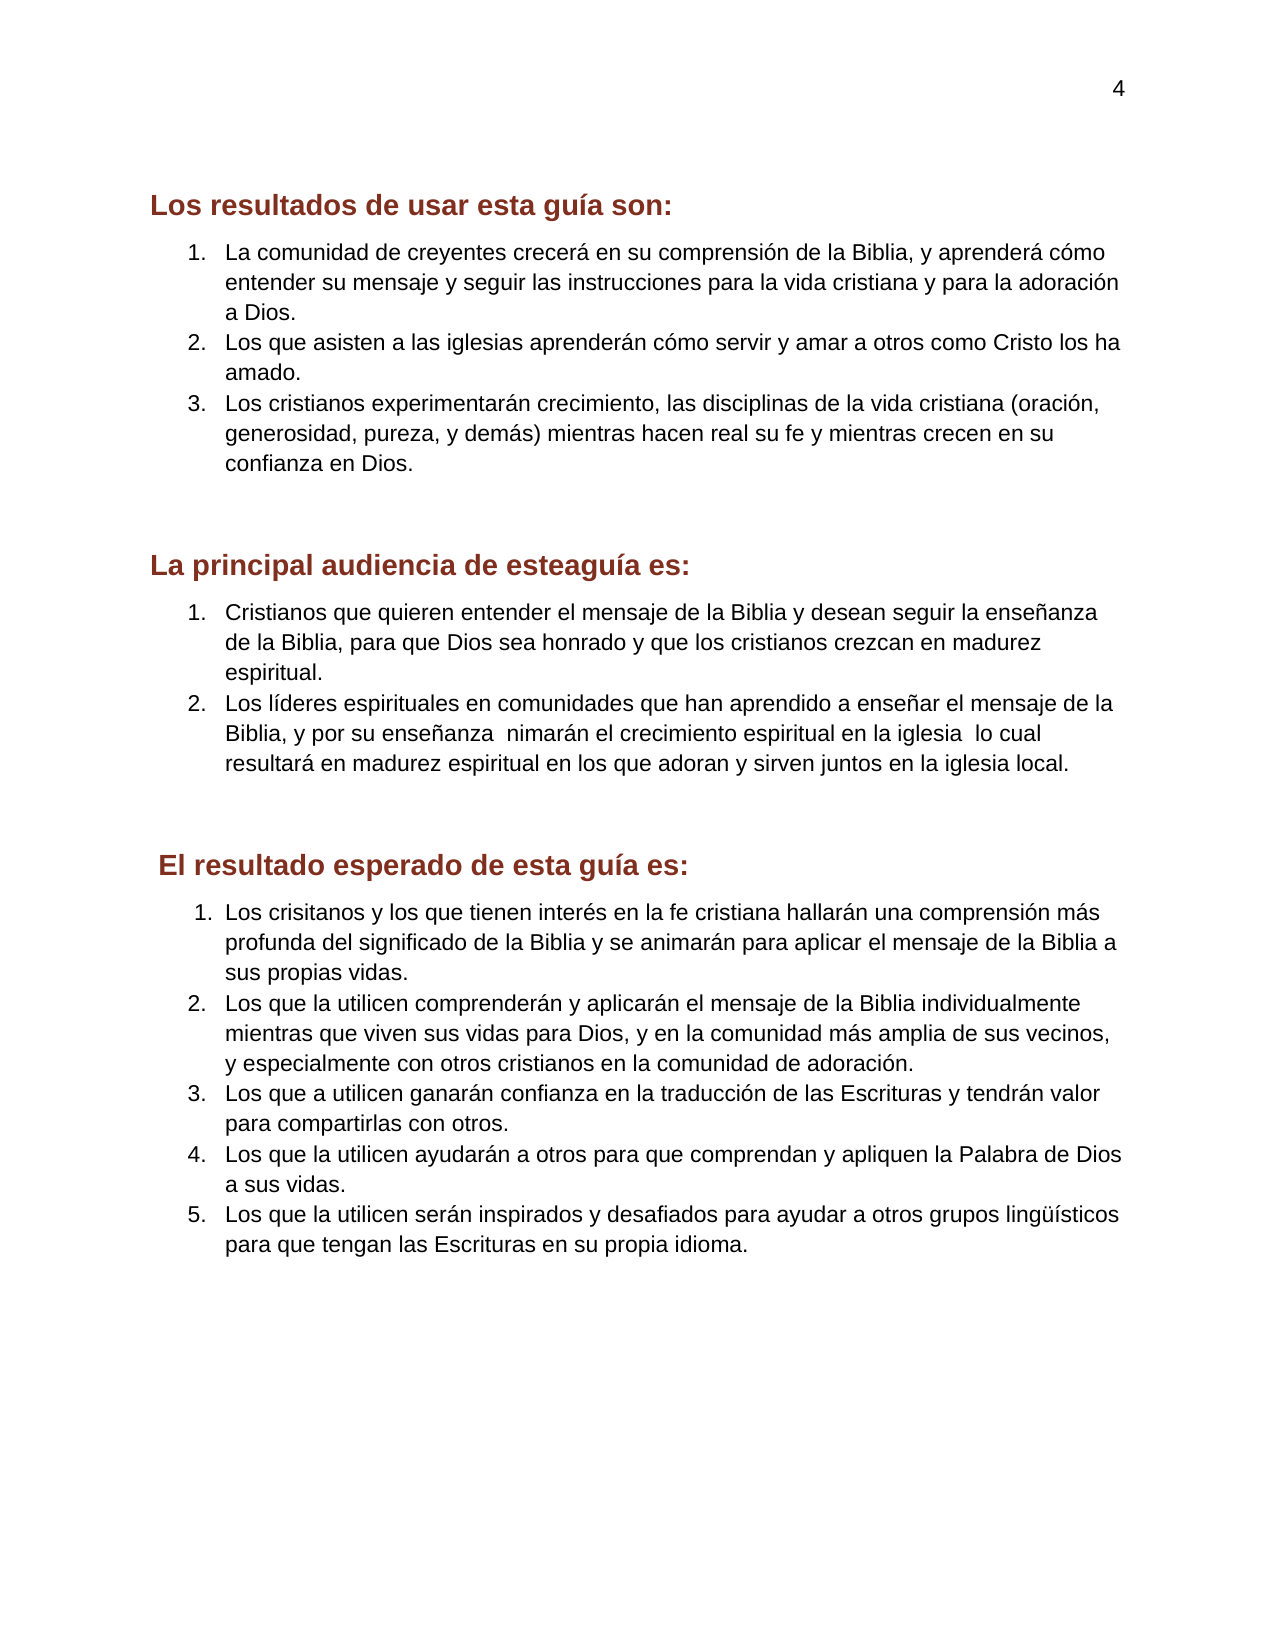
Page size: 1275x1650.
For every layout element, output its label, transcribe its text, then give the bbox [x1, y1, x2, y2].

list 1. Cristianos que quieren entender el mensaje de la Biblia y desean seguir la enseñanza de la Biblia, para que Dios sea honrado y que los cristianos crezcan en madurez espiritual. [187, 599, 1125, 686]
subtitle Los resultados de usar esta guía son: [150, 187, 1125, 221]
list 2. Los líderes espirituales en comunidades que han aprendido a enseñar el mensaje de la Biblia, y por su enseñanza nimarán el crecimiento espiritual en la iglesia lo cual resultará en madurez espiritual en los que adoran y sirven juntos en la iglesia local. [187, 689, 1125, 776]
list 3. Los cristianos experimentarán crecimiento, las disciplinas de la vida cristiana (oración, generosidad, pureza, y demás) mientras hacen real su fe y mientras crecen en su confianza en Dios. [187, 389, 1125, 476]
list 3. Los que a utilicen ganarán confianza en la traducción de las Escrituras y tendrán valor para compartirlas con otros. [187, 1080, 1125, 1137]
list 2. Los que asisten a las iglesias aprenderán cómo servir y amar a otros como Cristo los ha amado. [187, 329, 1125, 386]
subtitle El resultado esperado de esta guía es: [150, 848, 1125, 881]
subtitle La principal audiencia de esteaguía es: [150, 548, 1125, 581]
list 1. Los crisitanos y los que tienen interés en la fe cristiana hallarán una comprensión más profunda del significado de la Biblia y se animarán para aplicar el mensaje de la Biblia a sus propias vidas. [187, 899, 1125, 986]
list 1. La comunidad de creyentes crecerá en su comprensión de la Biblia, y aprenderá cómo entender su mensaje y seguir las instrucciones para la vida cristiana y para la adoración a Dios. [187, 238, 1125, 325]
list 5. Los que la utilicen serán inspirados y desafiados para ayudar a otros grupos lingüísticos para que tengan las Escrituras en su propia idioma. [187, 1201, 1125, 1258]
list 2. Los que la utilicen comprenderán y aplicarán el mensaje de la Biblia individualmente mientras que viven sus vidas para Dios, y en la comunidad más amplia de sus vecinos, y especialmente con otros cristianos en la comunidad de adoración. [187, 989, 1125, 1076]
list 4. Los que la utilicen ayudarán a otros para que comprendan y apliquen la Palabra de Dios a sus vidas. [187, 1141, 1125, 1197]
